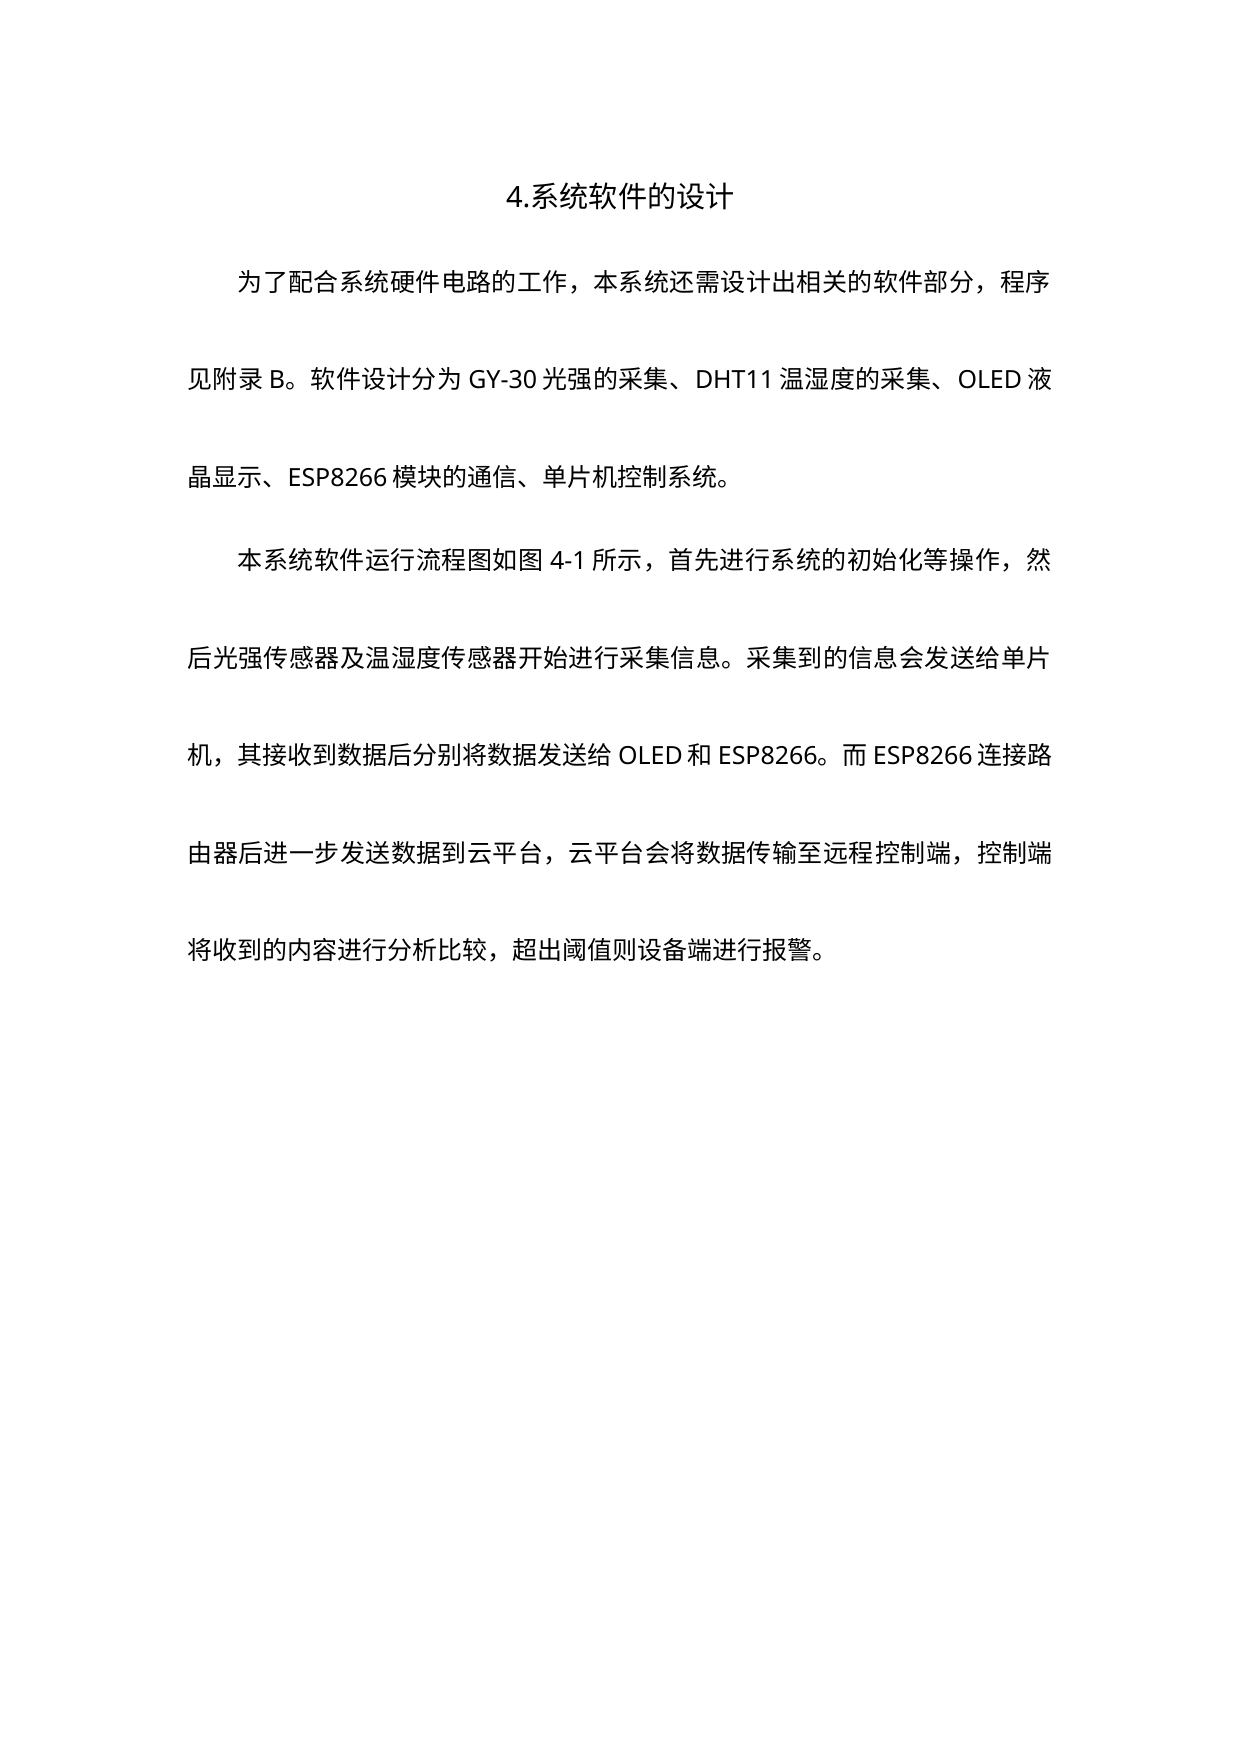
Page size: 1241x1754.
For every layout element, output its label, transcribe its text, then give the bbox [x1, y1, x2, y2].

text 本系统软件运行流程图如图4-1所示，首先进行系统的初始化等操作，然后光强传感器及温湿度传感器开始进行采集信息。采集到的信息会发送给单片机，其接收到数据后分别将数据发送给OLED和ESP8266。而ESP8266连接路由器后进一步发送数据到云平台，云平台会将数据传输至远程控制端，控制端将收到的内容进行分析比较，超出阈值则设备端进行报警。 [187, 526, 1053, 981]
text 4.系统软件的设计 [187, 162, 1053, 227]
text 为了配合系统硬件电路的工作，本系统还需设计出相关的软件部分，程序见附录B。软件设计分为GY-30光强的采集、DHT11温湿度的采集、OLED液晶显示、ESP8266模块的通信、单片机控制系统。 [187, 248, 1053, 508]
